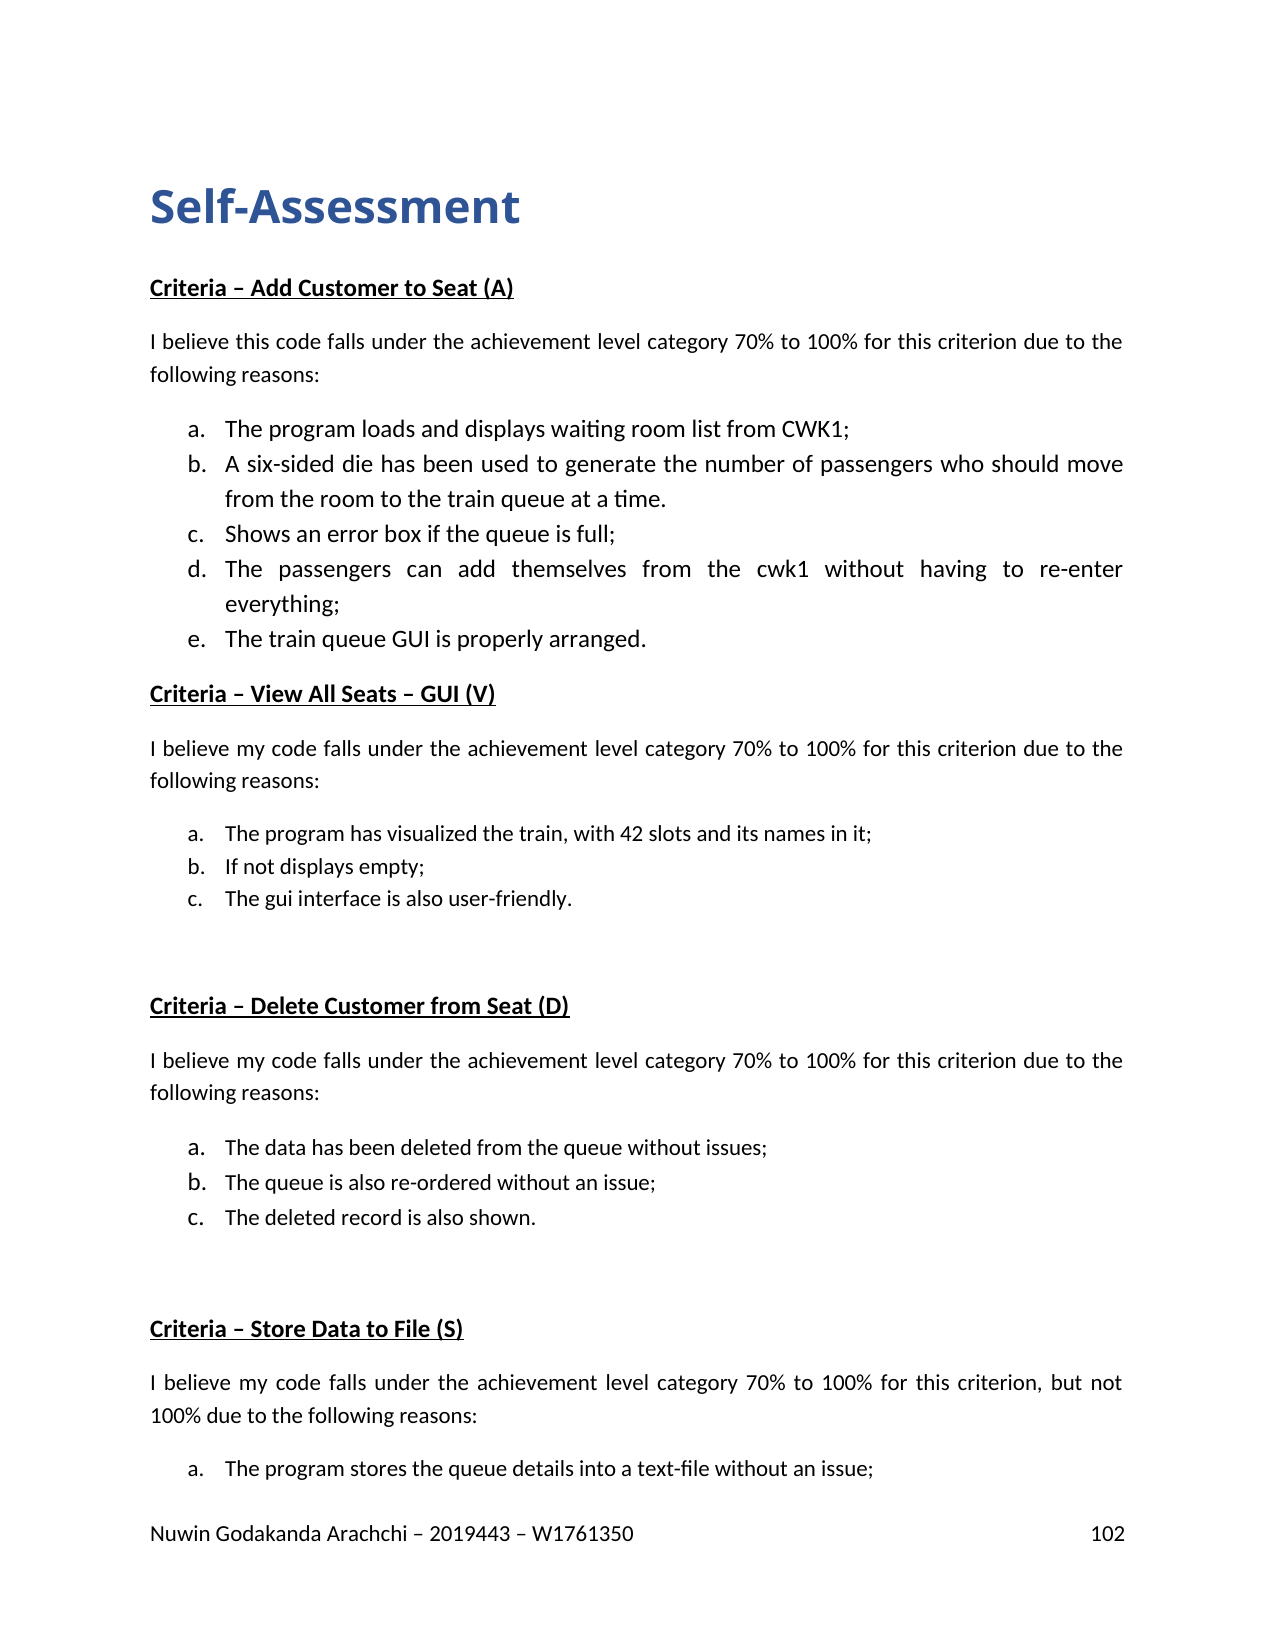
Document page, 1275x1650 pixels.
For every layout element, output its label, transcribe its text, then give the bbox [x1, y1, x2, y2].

list The gui interface is also user-friendly. [187, 884, 1125, 912]
text I believe my code falls under the achievement level category 70% to 100% for this criterion due to the following reasons: [150, 1046, 1125, 1106]
list The program loads and displays waiting room list from CWK1; [187, 413, 1125, 443]
text Criteria – View All Seats – GUI (V) [150, 678, 1125, 709]
list The data has been deleted from the queue without issues; [187, 1131, 1125, 1162]
list The train queue GUI is properly arranged. [187, 623, 1125, 653]
subtitle Self-Assessment [150, 175, 1125, 237]
list The program stores the queue details into a text-file without an issue; [187, 1454, 1125, 1482]
text Criteria – Delete Customer from Seat (D) [150, 990, 1125, 1021]
list The program has visualized the train, with 42 slots and its names in it; [187, 819, 1125, 848]
list A six-sided die has been used to generate the number of passengers who should move from the room to the train queue at a time. [187, 448, 1125, 513]
text I believe this code falls under the achievement level category 70% to 100% for this criterion due to the following reasons: [150, 327, 1125, 388]
list Shows an error box if the queue is full; [187, 518, 1125, 548]
text Criteria – Store Data to File (S) [150, 1313, 1125, 1343]
list If not displays empty; [187, 852, 1125, 880]
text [150, 1368, 1125, 1429]
list The passengers can add themselves from the cwk1 without having to re-enter everything; [187, 553, 1125, 618]
list The deleted record is also shown. [187, 1201, 1125, 1232]
list The queue is also re-ordered without an issue; [187, 1166, 1125, 1197]
text Criteria – Add Customer to Seat (A) [150, 272, 1125, 302]
text I believe my code falls under the achievement level category 70% to 100% for this criterion due to the following reasons: [150, 734, 1125, 794]
